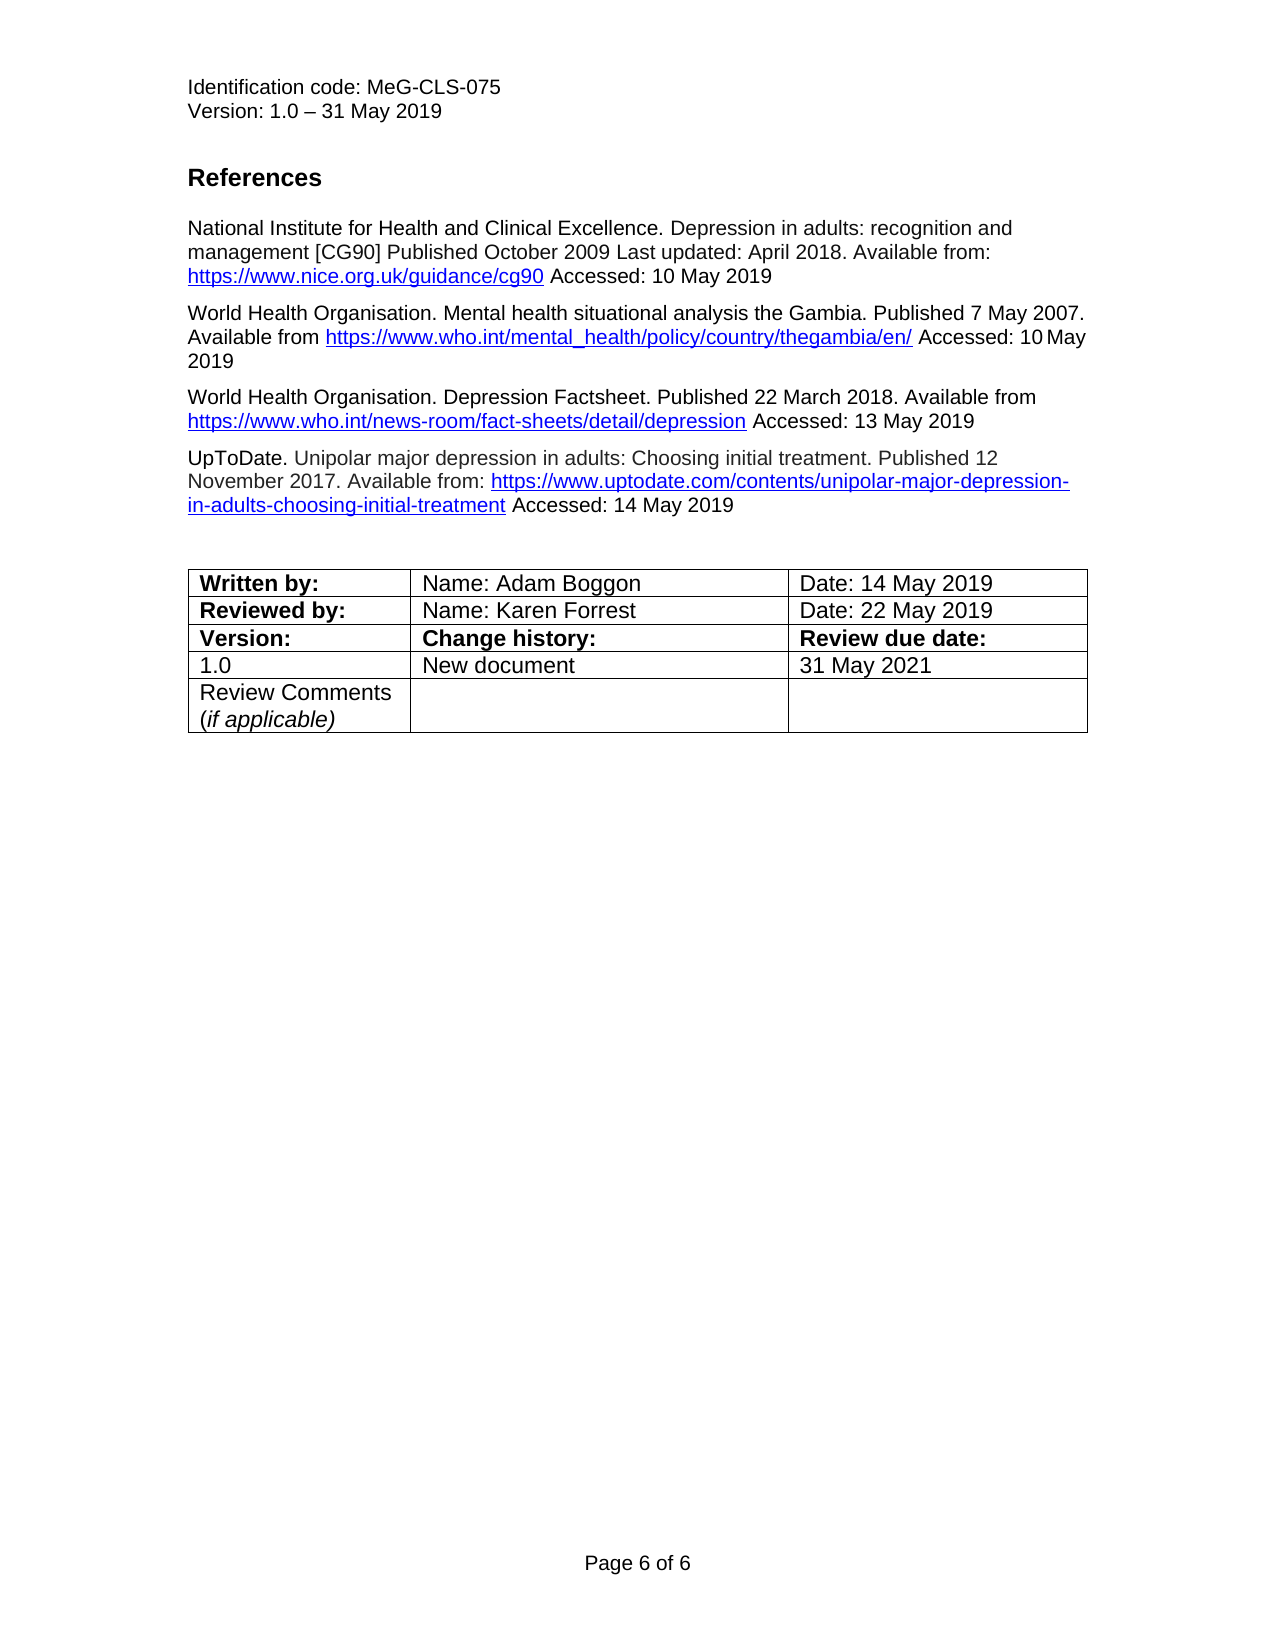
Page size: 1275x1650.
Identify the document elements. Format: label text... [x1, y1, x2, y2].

table_cell [789, 679, 1087, 732]
text UpToDate. Unipolar major depression in adults: Choosing initial treatment. Published 12 November 2017. Available from: https://www.uptodate.com/contents/unipolar-major-depression-in-adults-choosing-initial-treatment Accessed: 14 May 2019 [187, 445, 1087, 517]
table_cell Review Comments (if applicable) [189, 679, 410, 732]
table_header Name: Adam Boggon [411, 570, 788, 596]
text World Health Organisation. Mental health situational analysis the Gambia. Published 7 May 2007. Available from https://www.who.int/mental_health/policy/country/thegambia/en/ Accessed: 10 May 2019 [187, 301, 1087, 372]
table_cell Reviewed by: [189, 597, 410, 623]
table_cell Date: 22 May 2019 [789, 597, 1087, 623]
table_cell New document [411, 652, 788, 678]
subtitle References [187, 162, 1087, 191]
table_cell 1.0 [189, 652, 410, 678]
table_cell Version: [189, 625, 410, 651]
text World Health Organisation. Depression Factsheet. Published 22 March 2018. Available from https://www.who.int/news-room/fact-sheets/detail/depression Accessed: 13 May 2019 [187, 385, 1087, 433]
table_cell Change history: [411, 625, 788, 651]
table_header Written by: [189, 570, 410, 596]
table_header Date: 14 May 2019 [789, 570, 1087, 596]
table_cell [411, 679, 788, 732]
text National Institute for Health and Clinical Excellence. Depression in adults: recognition and management [CG90] Published October 2009 Last updated: April 2018. Available from: https://www.nice.org.uk/guidance/cg90 Accessed: 10 May 2019 [187, 216, 1087, 288]
table_cell Review due date: [789, 625, 1087, 651]
table_cell Name: Karen Forrest [411, 597, 788, 623]
table_cell 31 May 2021 [789, 652, 1087, 678]
